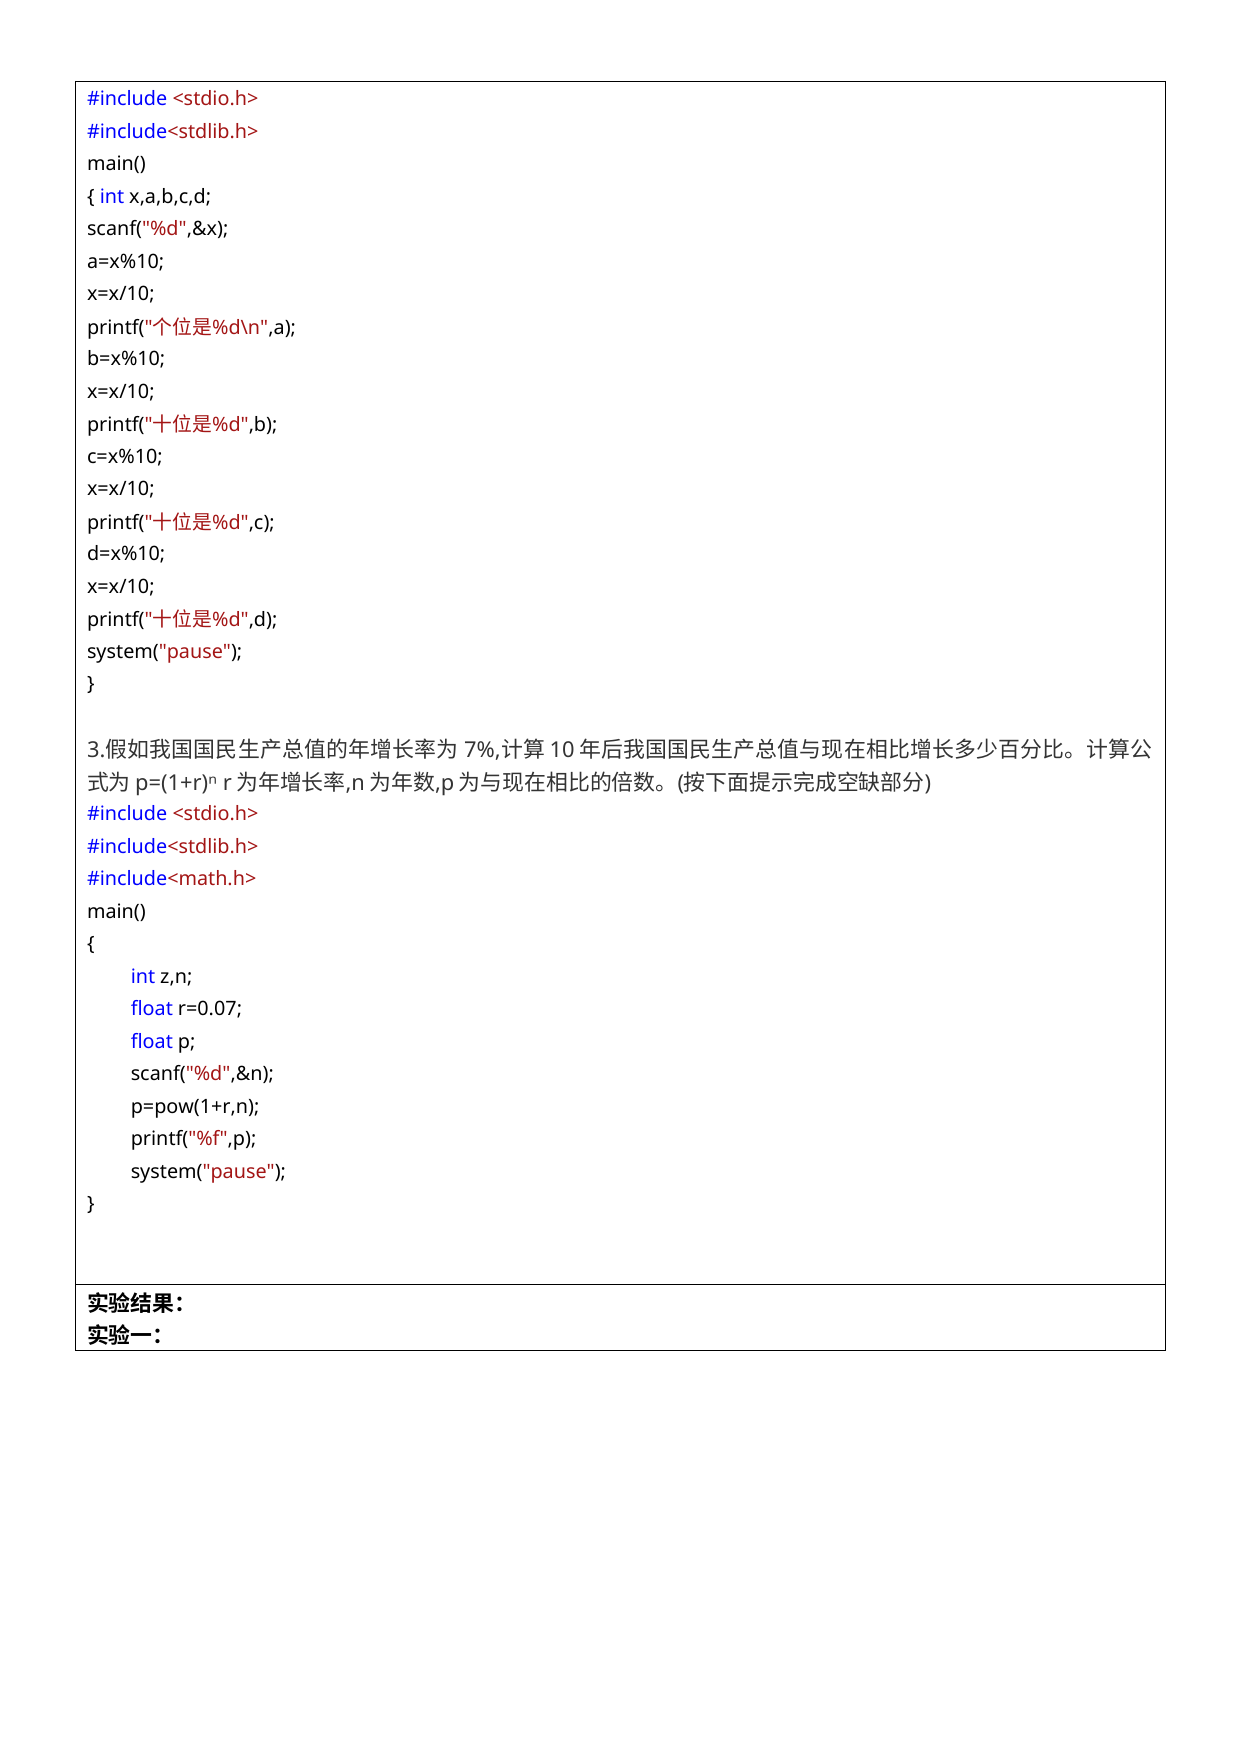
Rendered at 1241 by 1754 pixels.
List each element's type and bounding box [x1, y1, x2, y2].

table_cell [76, 82, 1165, 1284]
table_cell [76, 1285, 1165, 1350]
